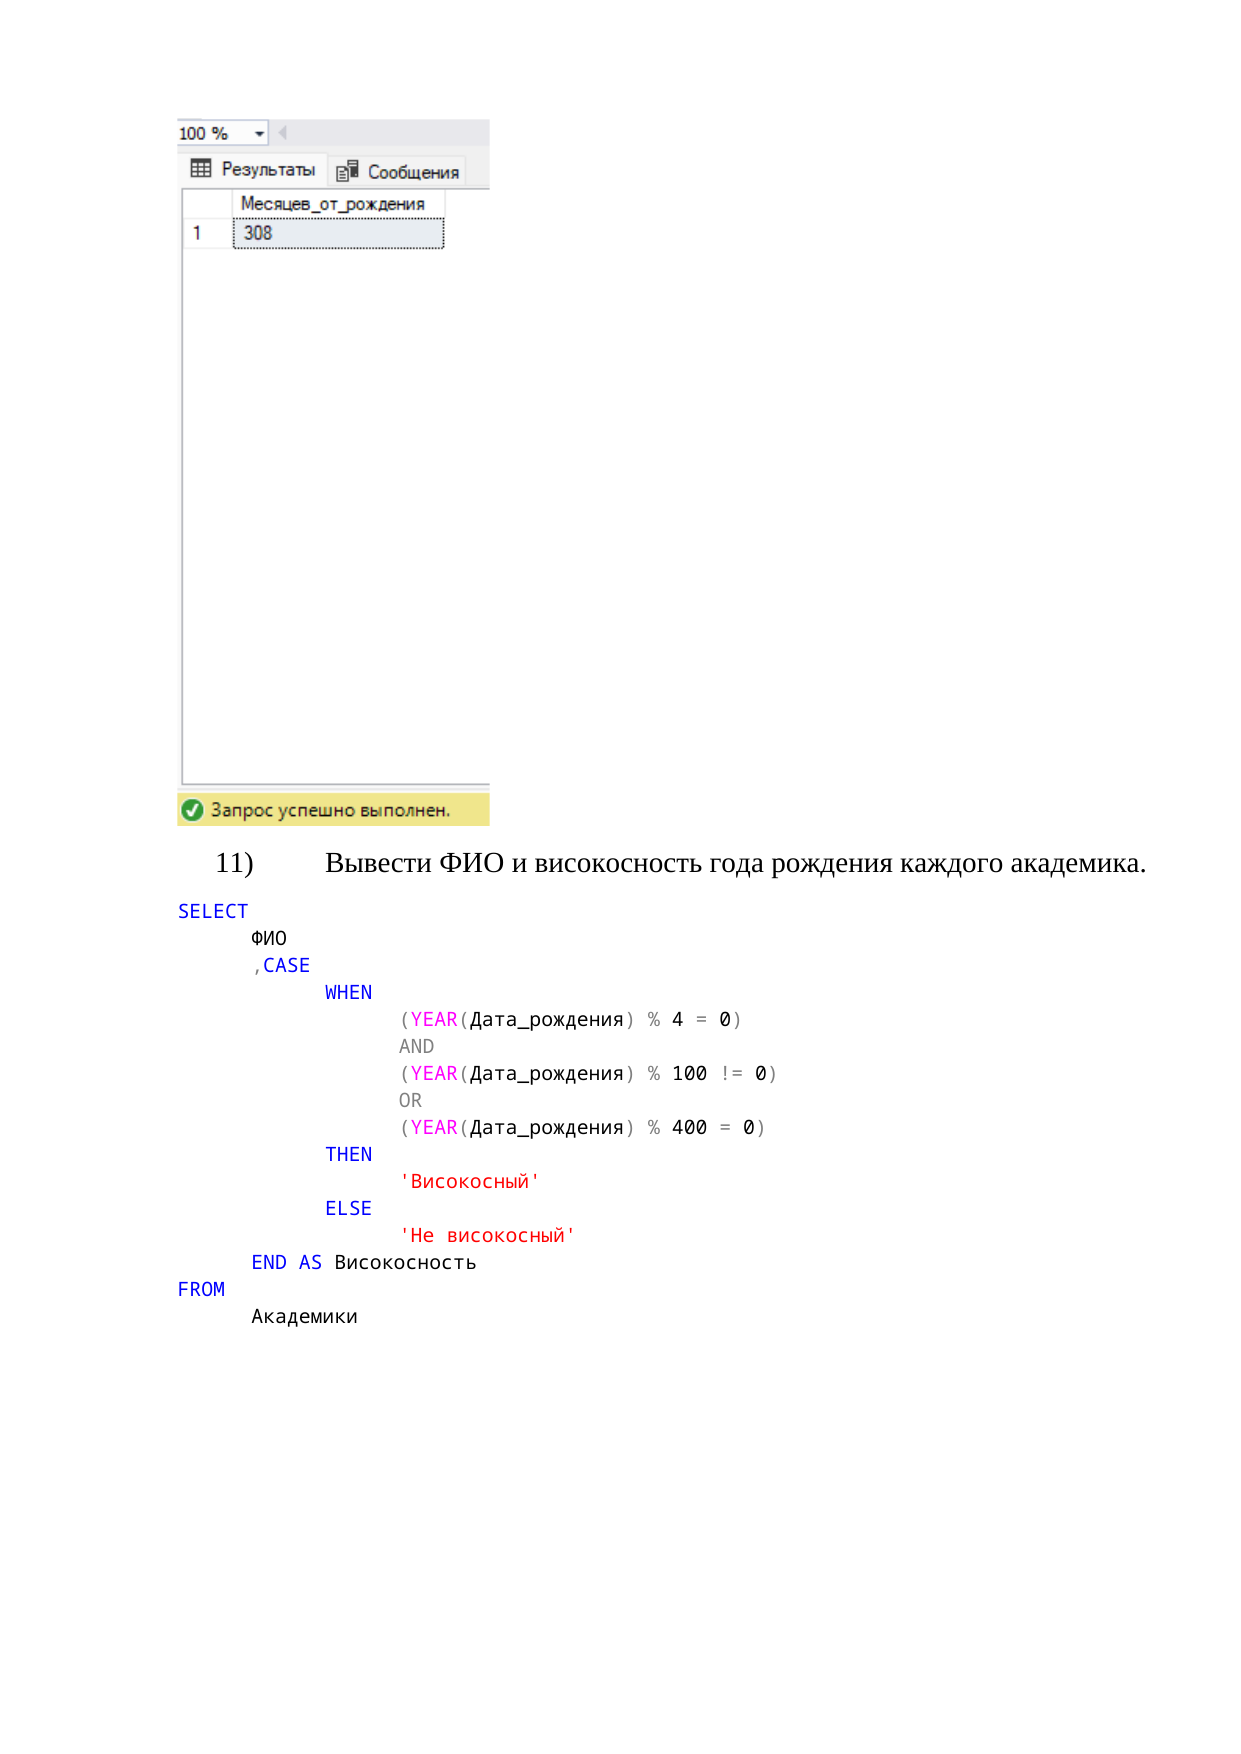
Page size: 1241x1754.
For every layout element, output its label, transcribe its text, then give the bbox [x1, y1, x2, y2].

text 'Високосный' [177, 1167, 1152, 1194]
text Академики [177, 1302, 1152, 1329]
text AND [177, 1032, 1152, 1059]
picture [177, 118, 490, 826]
text ,CASE [177, 952, 1152, 978]
text ФИО [177, 924, 1152, 952]
text WHEN [177, 978, 1152, 1006]
text END AS Високосность [177, 1248, 1152, 1275]
text FROM [177, 1275, 1152, 1302]
text (YEAR(Дата_рождения) % 400 = 0) [177, 1113, 1152, 1140]
text ELSE [177, 1194, 1152, 1221]
text THEN [177, 1140, 1152, 1167]
list Вывести ФИО и високосность года рождения каждого академика. [215, 845, 1152, 878]
text OR [177, 1086, 1152, 1113]
text (YEAR(Дата_рождения) % 100 != 0) [177, 1059, 1152, 1086]
text SELECT [177, 898, 1152, 924]
text 'Не високосный' [177, 1221, 1152, 1248]
text (YEAR(Дата_рождения) % 4 = 0) [177, 1006, 1152, 1032]
